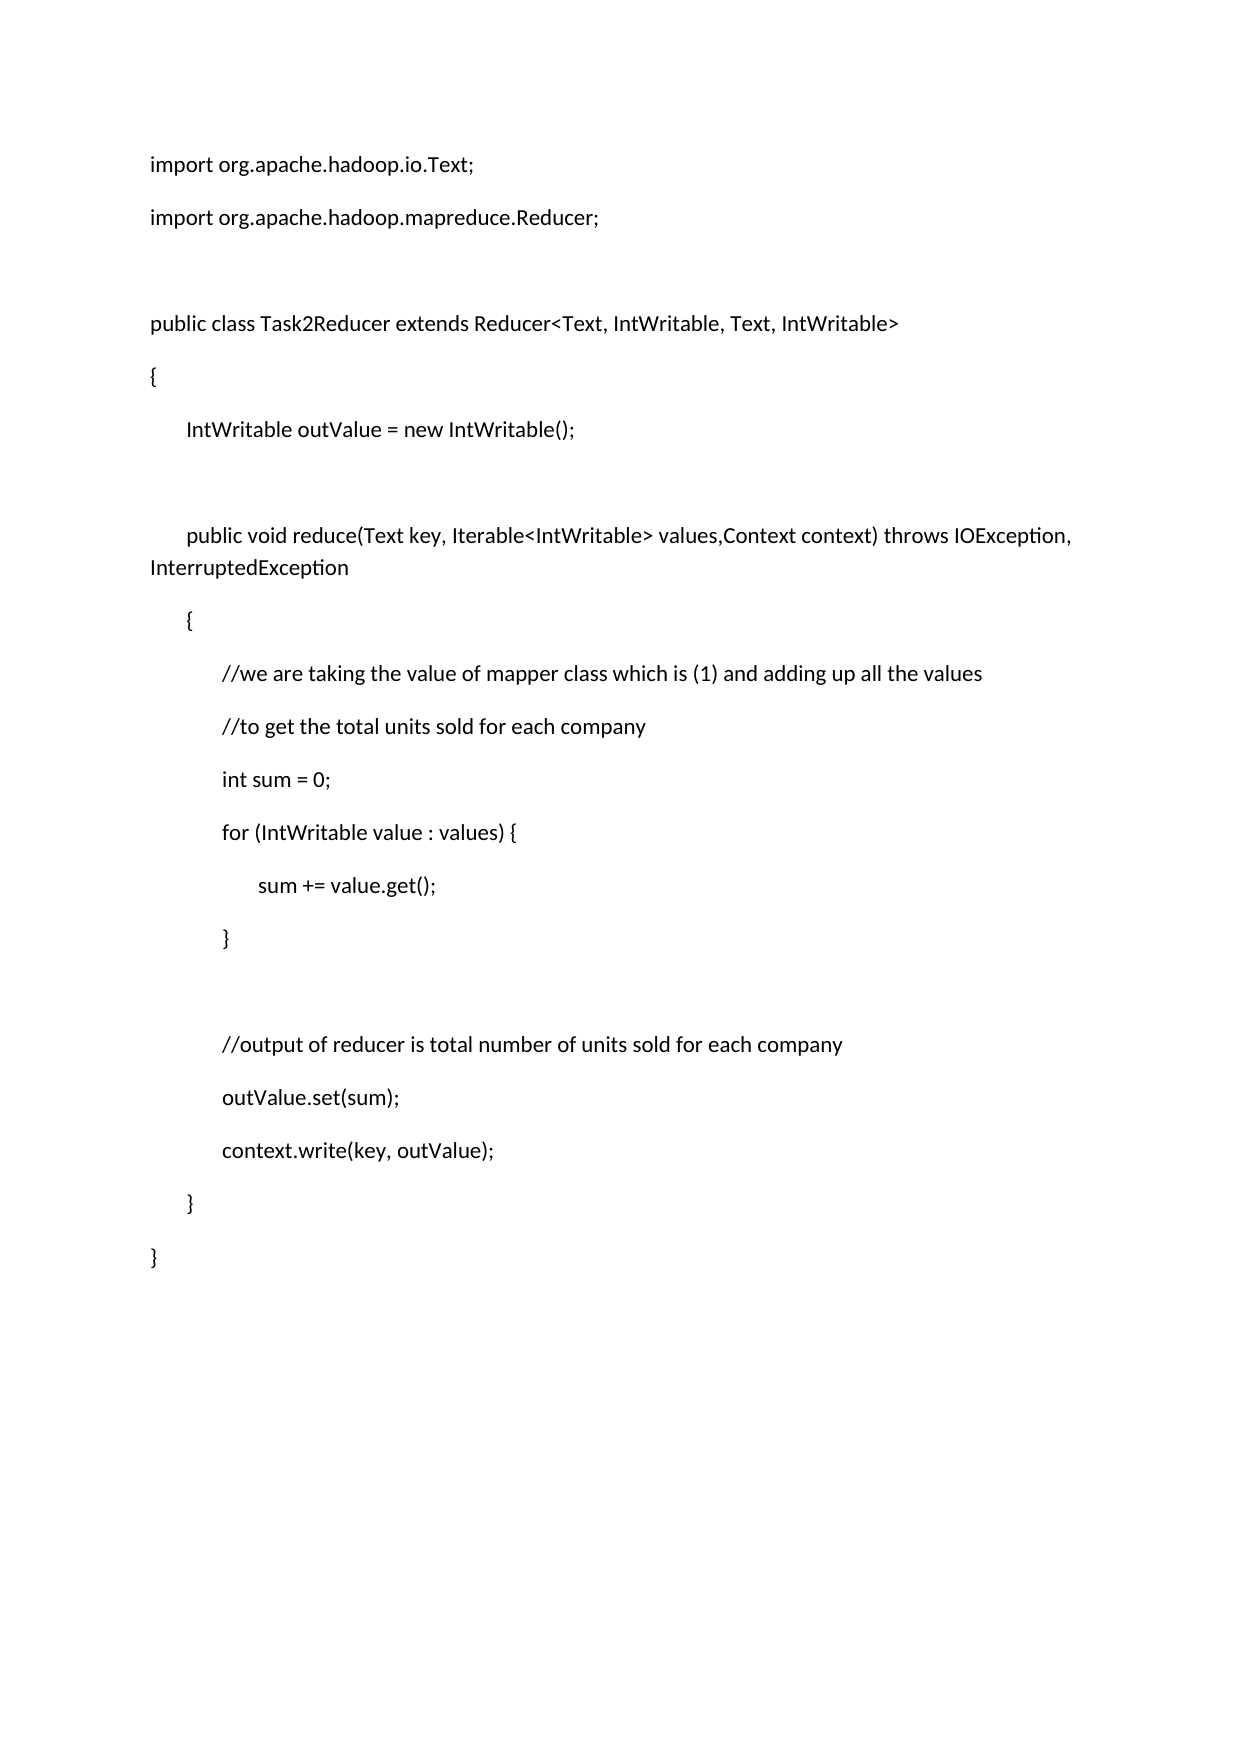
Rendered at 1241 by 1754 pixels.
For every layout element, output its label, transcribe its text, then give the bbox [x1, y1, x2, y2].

text { [150, 362, 1090, 390]
text } [150, 1243, 1090, 1271]
text outValue.set(sum); [150, 1083, 1090, 1112]
text public void reduce(Text key, Iterable<IntWritable> values,Context context) throws IOException, InterruptedException [150, 521, 1090, 581]
text //output of reducer is total number of units sold for each company [150, 1031, 1090, 1058]
text for (IntWritable value : values) { [150, 818, 1090, 846]
text public class Task2Reducer extends Reducer<Text, IntWritable, Text, IntWritable> [150, 309, 1090, 337]
text sum += value.get(); [150, 871, 1090, 899]
text IntWritable outValue = new IntWritable(); [150, 415, 1090, 443]
text context.write(key, outValue); [150, 1137, 1090, 1164]
text //to get the total units sold for each company [150, 712, 1090, 740]
text import org.apache.hadoop.mapreduce.Reducer; [150, 203, 1090, 231]
text } [150, 1189, 1090, 1218]
text } [150, 924, 1090, 952]
text int sum = 0; [150, 765, 1090, 793]
text //we are taking the value of mapper class which is (1) and adding up all the values [150, 659, 1090, 687]
text import org.apache.hadoop.io.Text; [150, 150, 1090, 178]
text { [150, 606, 1090, 634]
